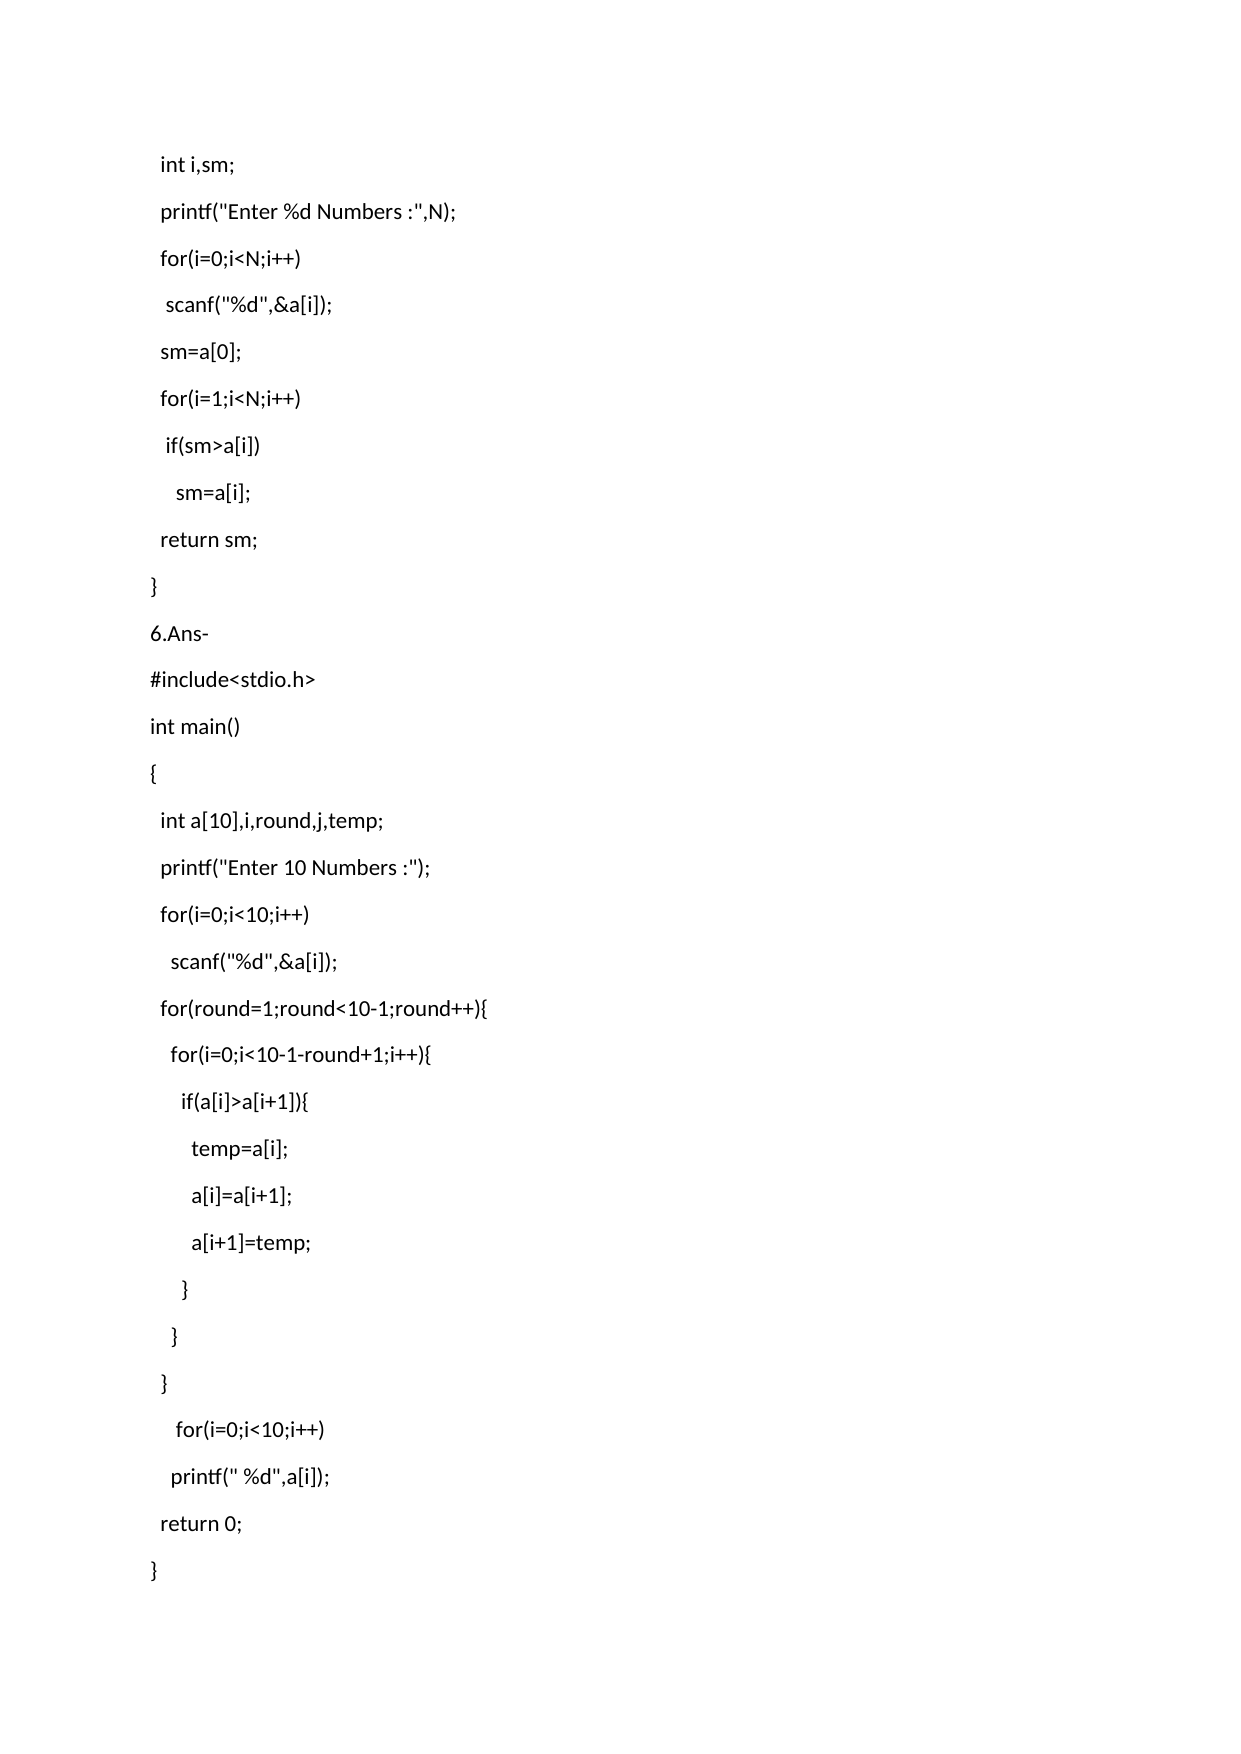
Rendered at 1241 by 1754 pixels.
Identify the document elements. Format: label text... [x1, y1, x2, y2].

text for(i=0;i<10-1-round+1;i++){ [150, 1041, 1090, 1069]
text a[i]=a[i+1]; [150, 1181, 1090, 1209]
text int i,sm; [150, 150, 1090, 178]
text int main() [150, 712, 1090, 741]
text for(i=1;i<N;i++) [150, 384, 1090, 412]
text int a[10],i,round,j,temp; [150, 806, 1090, 834]
text } [150, 1369, 1090, 1397]
text if(sm>a[i]) [150, 431, 1090, 459]
text for(i=0;i<N;i++) [150, 244, 1090, 272]
text } [150, 1556, 1090, 1584]
text for(i=0;i<10;i++) [150, 900, 1090, 928]
text sm=a[0]; [150, 337, 1090, 366]
text sm=a[i]; [150, 478, 1090, 506]
text } [150, 572, 1090, 600]
text scanf("%d",&a[i]); [150, 947, 1090, 975]
text printf("Enter 10 Numbers :"); [150, 853, 1090, 881]
text printf("Enter %d Numbers :",N); [150, 197, 1090, 225]
text printf(" %d",a[i]); [150, 1462, 1090, 1491]
text } [150, 1275, 1090, 1303]
text a[i+1]=temp; [150, 1228, 1090, 1256]
text } [150, 1322, 1090, 1350]
text return sm; [150, 525, 1090, 553]
text scanf("%d",&a[i]); [150, 291, 1090, 319]
text #include<stdio.h> [150, 666, 1090, 694]
text for(i=0;i<10;i++) [150, 1416, 1090, 1444]
text if(a[i]>a[i+1]){ [150, 1087, 1090, 1116]
text { [150, 759, 1090, 787]
text 6.Ans- [150, 619, 1090, 647]
text return 0; [150, 1509, 1090, 1537]
text temp=a[i]; [150, 1134, 1090, 1162]
text for(round=1;round<10-1;round++){ [150, 994, 1090, 1022]
